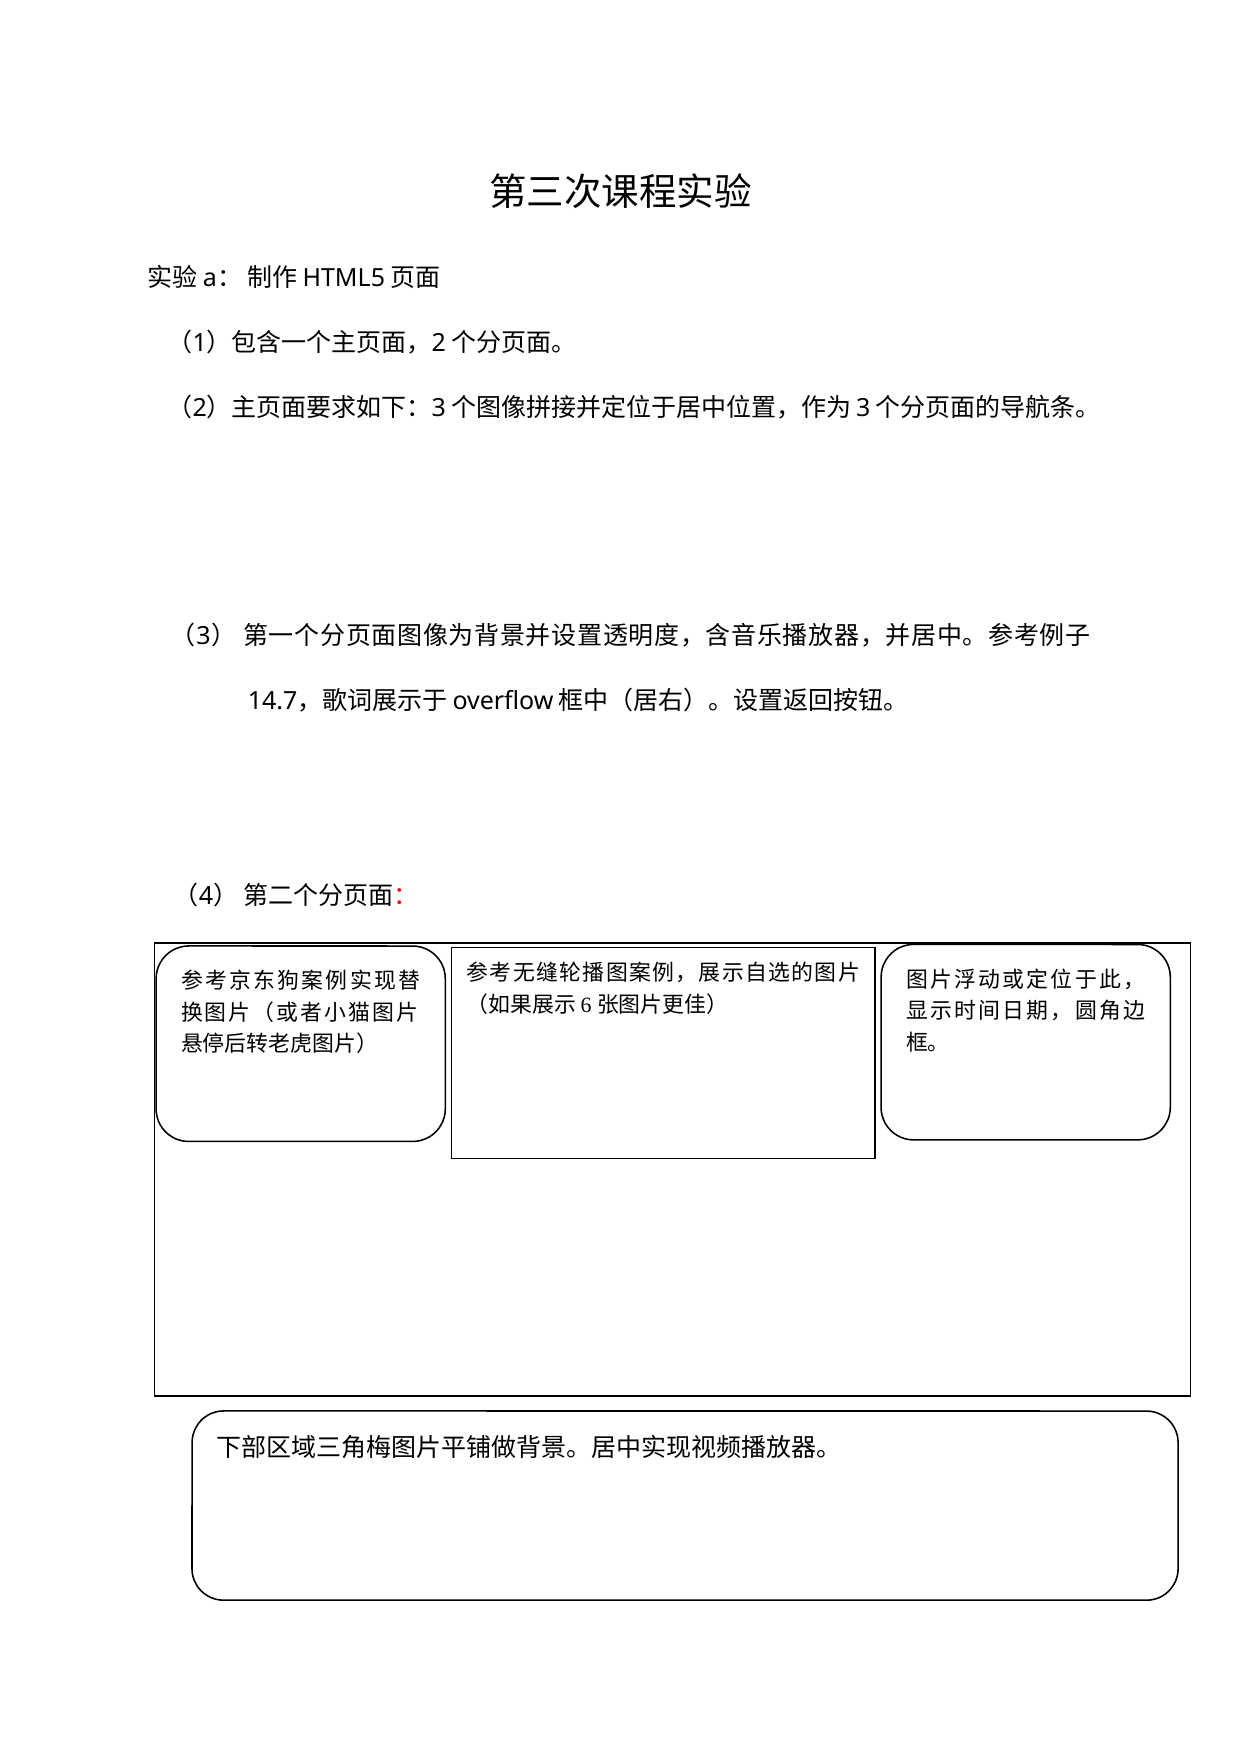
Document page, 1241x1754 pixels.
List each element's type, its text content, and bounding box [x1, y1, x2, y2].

text （1）包含一个主页面，2个分页面。 [148, 308, 1092, 373]
text （2）主页面要求如下：3个图像拼接并定位于居中位置，作为3个分页面的导航条。 [148, 373, 1092, 438]
text 第三次课程实验 [148, 162, 1092, 216]
text （4） 第二个分页面： [148, 861, 1092, 926]
text 实验a： 制作HTML5页面 [148, 243, 1092, 308]
text （3） 第一个分页面图像为背景并设置透明度，含音乐播放器，并居中。参考例子14.7，歌词展示于overflow框中（居右）。设置返回按钮。 [148, 601, 1092, 731]
